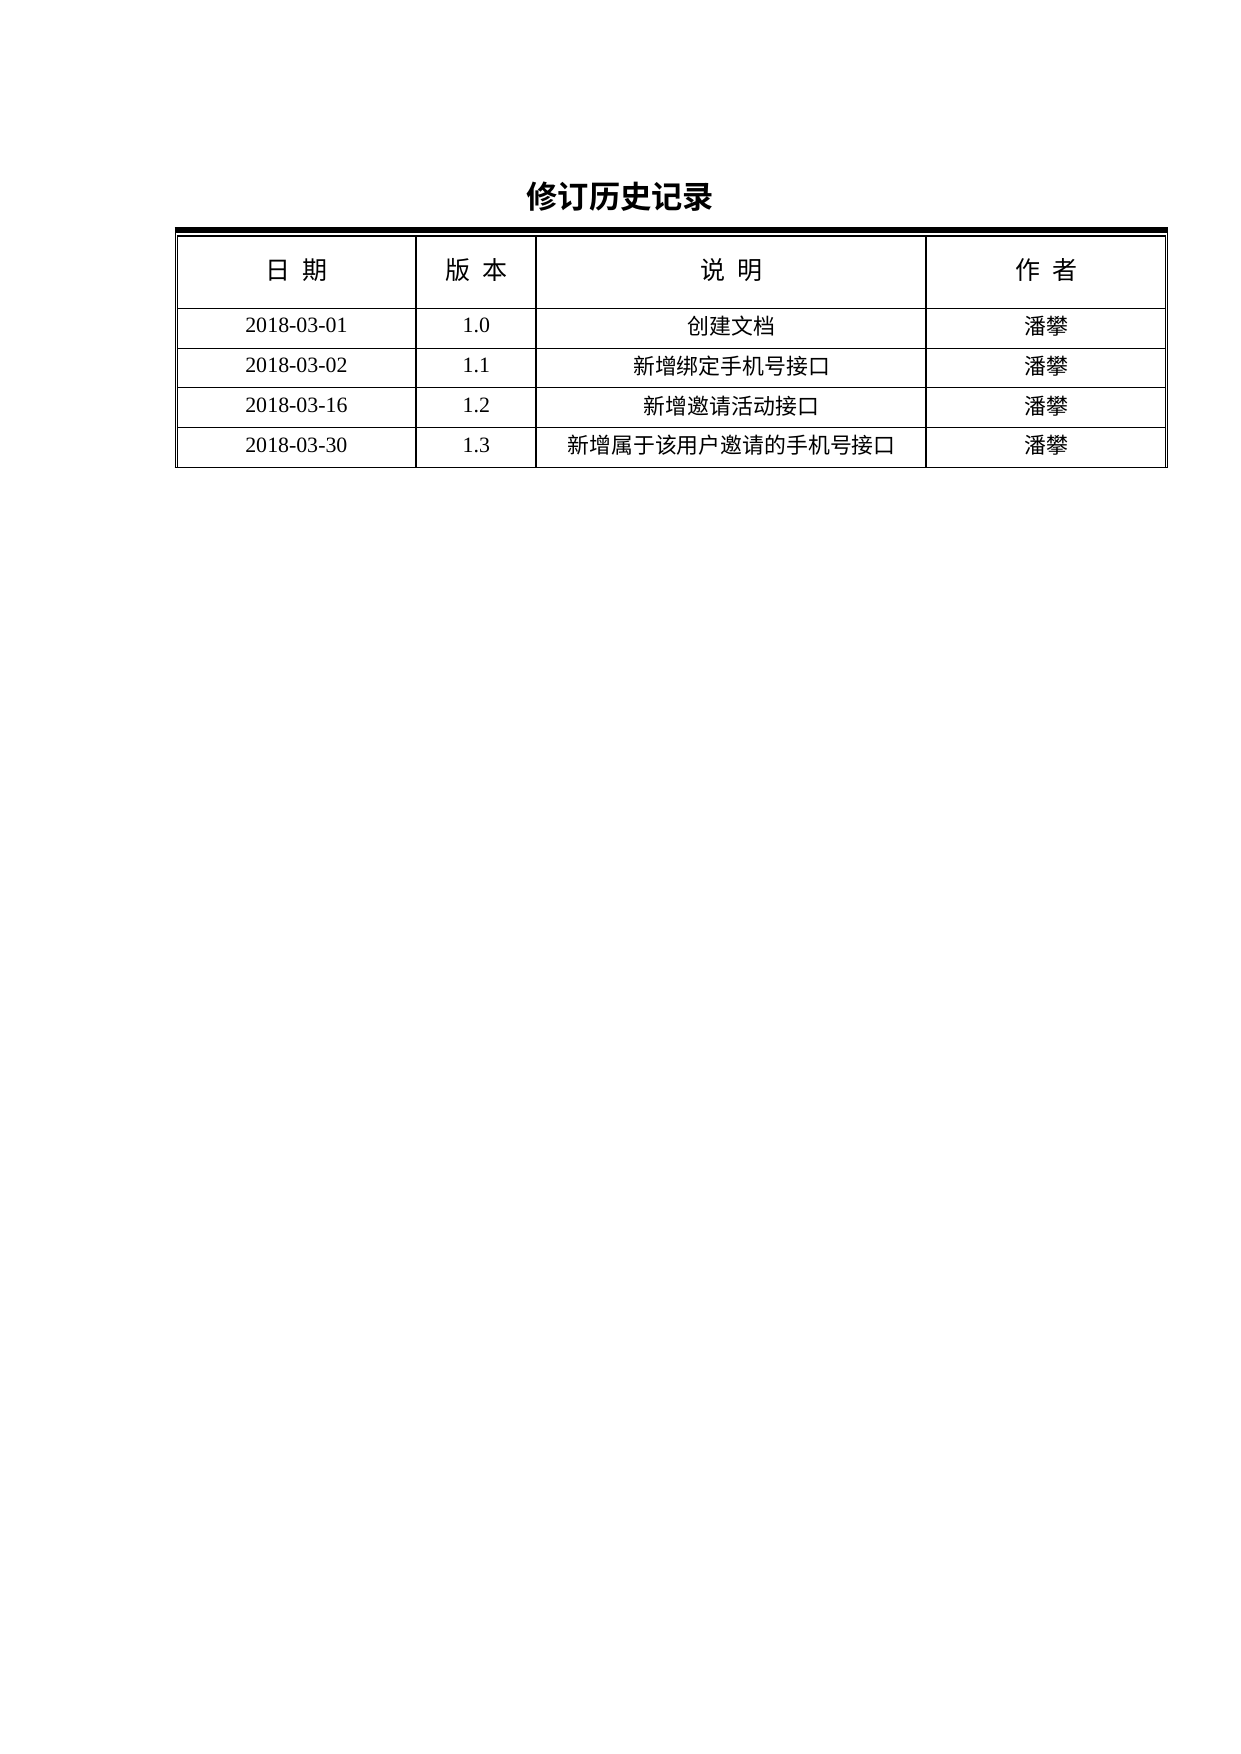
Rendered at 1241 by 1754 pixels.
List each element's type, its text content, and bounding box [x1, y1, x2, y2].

table_cell 2018-03-01 [178, 309, 415, 347]
table_cell 新增邀请活动接口 [537, 388, 925, 427]
table_header 版 本 [417, 237, 535, 308]
table_cell 1.2 [417, 388, 535, 427]
table_cell 潘攀 [927, 428, 1165, 467]
table_header 日 期 [178, 237, 415, 308]
title 修订历史记录 [187, 162, 1053, 227]
table_cell 新增属于该用户邀请的手机号接口 [537, 428, 925, 467]
table_header 说 明 [537, 237, 925, 308]
table_cell 潘攀 [927, 309, 1165, 347]
table_cell 2018-03-30 [178, 428, 415, 467]
table_cell 1.0 [417, 309, 535, 347]
table_header 作 者 [927, 237, 1165, 308]
table_cell 创建文档 [537, 309, 925, 347]
table_cell 1.1 [417, 349, 535, 387]
table_cell 新增绑定手机号接口 [537, 349, 925, 387]
table_cell 潘攀 [927, 388, 1165, 427]
table_cell 2018-03-02 [178, 349, 415, 387]
table_cell 1.3 [417, 428, 535, 467]
table_cell 2018-03-16 [178, 388, 415, 427]
table_cell 潘攀 [927, 349, 1165, 387]
